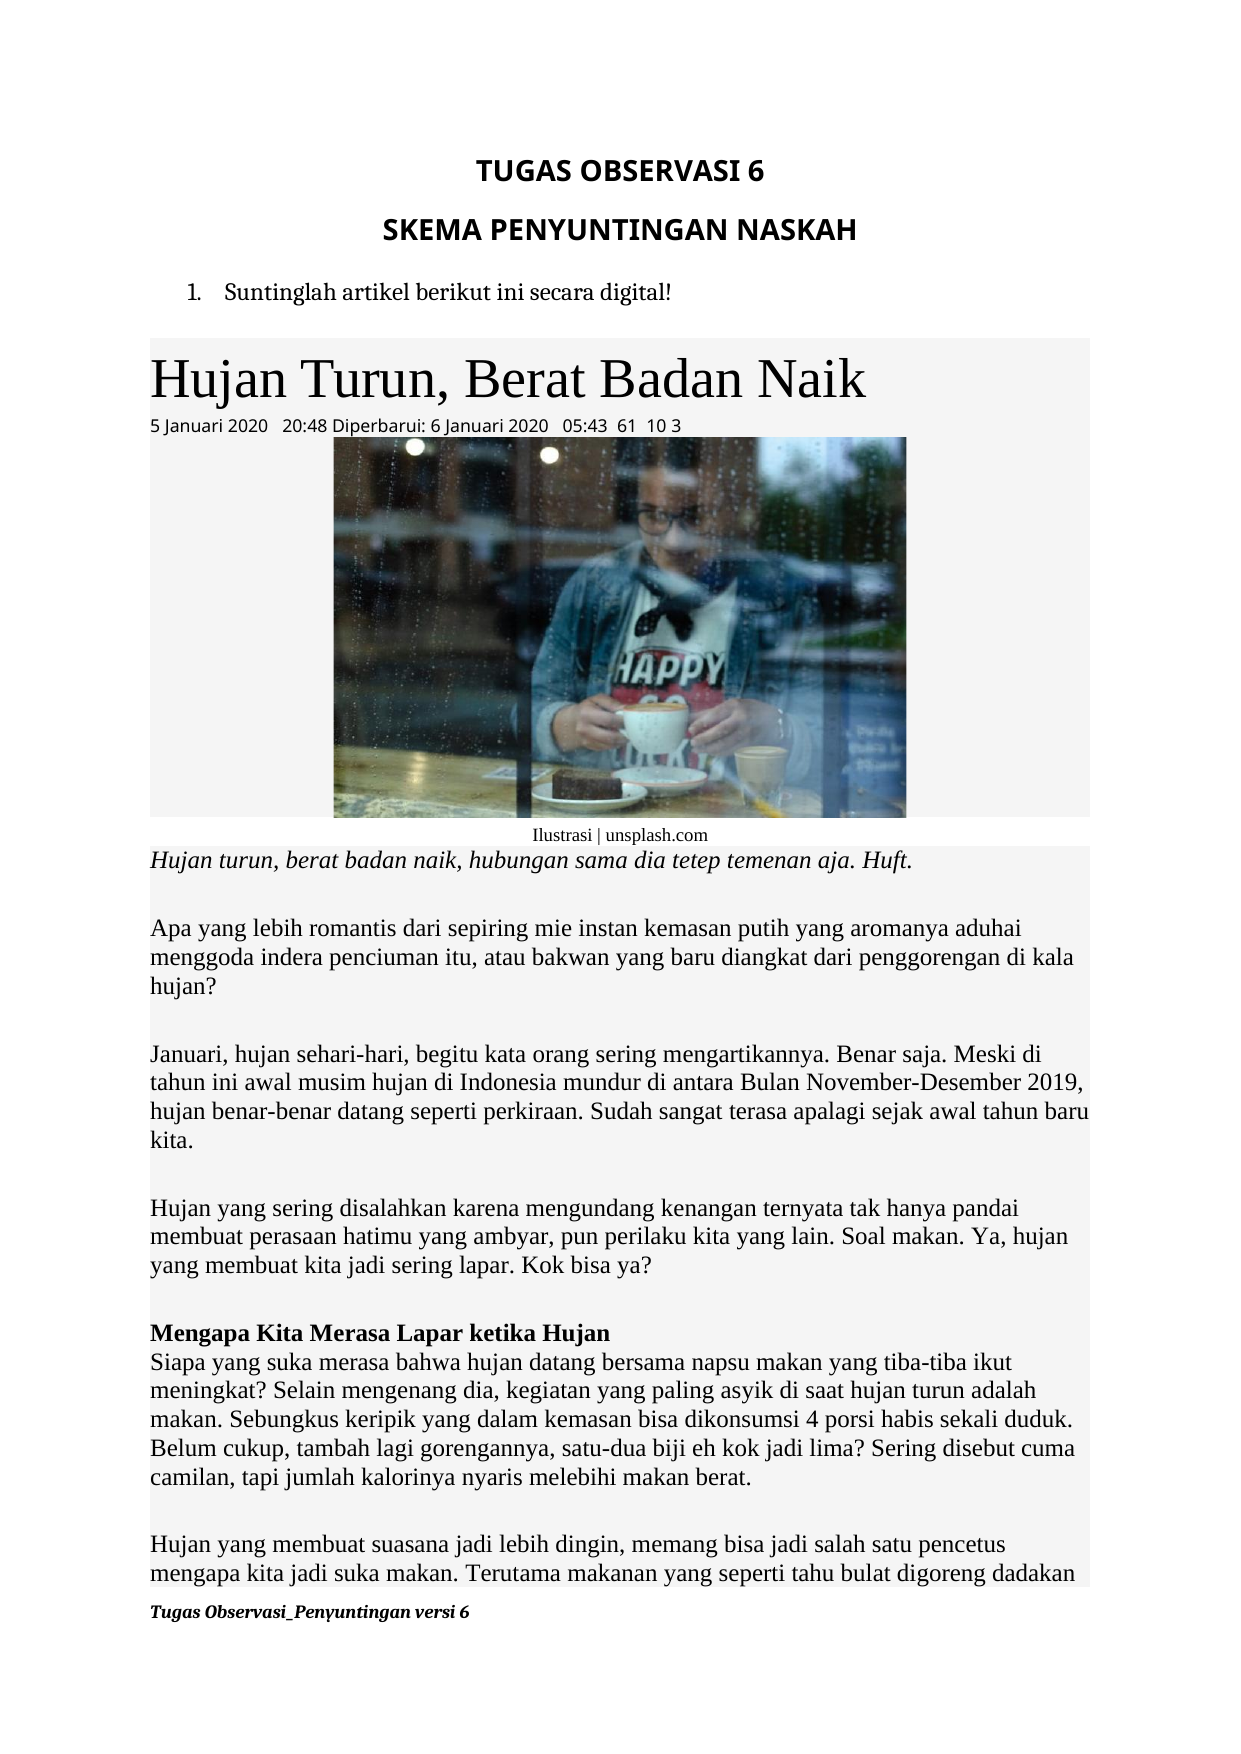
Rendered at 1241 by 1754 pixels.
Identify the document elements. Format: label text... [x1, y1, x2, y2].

picture [333, 437, 907, 818]
text Hujan Turun, Berat Badan Naik [150, 338, 1090, 410]
text Hujan turun, berat badan naik, hubungan sama dia tetep temenan aja. Huft. [150, 846, 1090, 874]
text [150, 1529, 1090, 1587]
text Ilustrasi | unsplash.com [150, 817, 1090, 846]
text SKEMA PENYUNTINGAN NASKAH [150, 209, 1090, 249]
text 5 Januari 2020 20:48 Diperbarui: 6 Januari 2020 05:43 61 10 3 [150, 410, 1090, 438]
text Apa yang lebih romantis dari sepiring mie instan kemasan putih yang aromanya aduhai menggoda indera penciuman itu, atau bakwan yang baru diangkat dari penggorengan di kala hujan? [150, 913, 1090, 999]
text Mengapa Kita Merasa Lapar ketika Hujan Siapa yang suka merasa bahwa hujan datang bersama napsu makan yang tiba-tiba ikut meningkat? Selain mengenang dia, kegiatan yang paling asyik di saat hujan turun adalah makan. Sebungkus keripik yang dalam kemasan bisa dikonsumsi 4 porsi habis sekali duduk. Belum cukup, tambah lagi gorengannya, satu-dua biji eh kok jadi lima? Sering disebut cuma camilan, tapi jumlah kalorinya nyaris melebihi makan berat. [150, 1318, 1090, 1491]
text TUGAS OBSERVASI 6 [150, 150, 1090, 190]
text Hujan yang sering disalahkan karena mengundang kenangan ternyata tak hanya pandai membuat perasaan hatimu yang ambyar, pun perilaku kita yang lain. Soal makan. Ya, hujan yang membuat kita jadi sering lapar. Kok bisa ya? [150, 1193, 1090, 1279]
list Suntinglah artikel berikut ini secara digital! [187, 278, 1090, 307]
text Januari, hujan sehari-hari, begitu kata orang sering mengartikannya. Benar saja. Meski di tahun ini awal musim hujan di Indonesia mundur di antara Bulan November-Desember 2019, hujan benar-benar datang seperti perkiraan. Sudah sangat terasa apalagi sejak awal tahun baru kita. [150, 1039, 1090, 1154]
